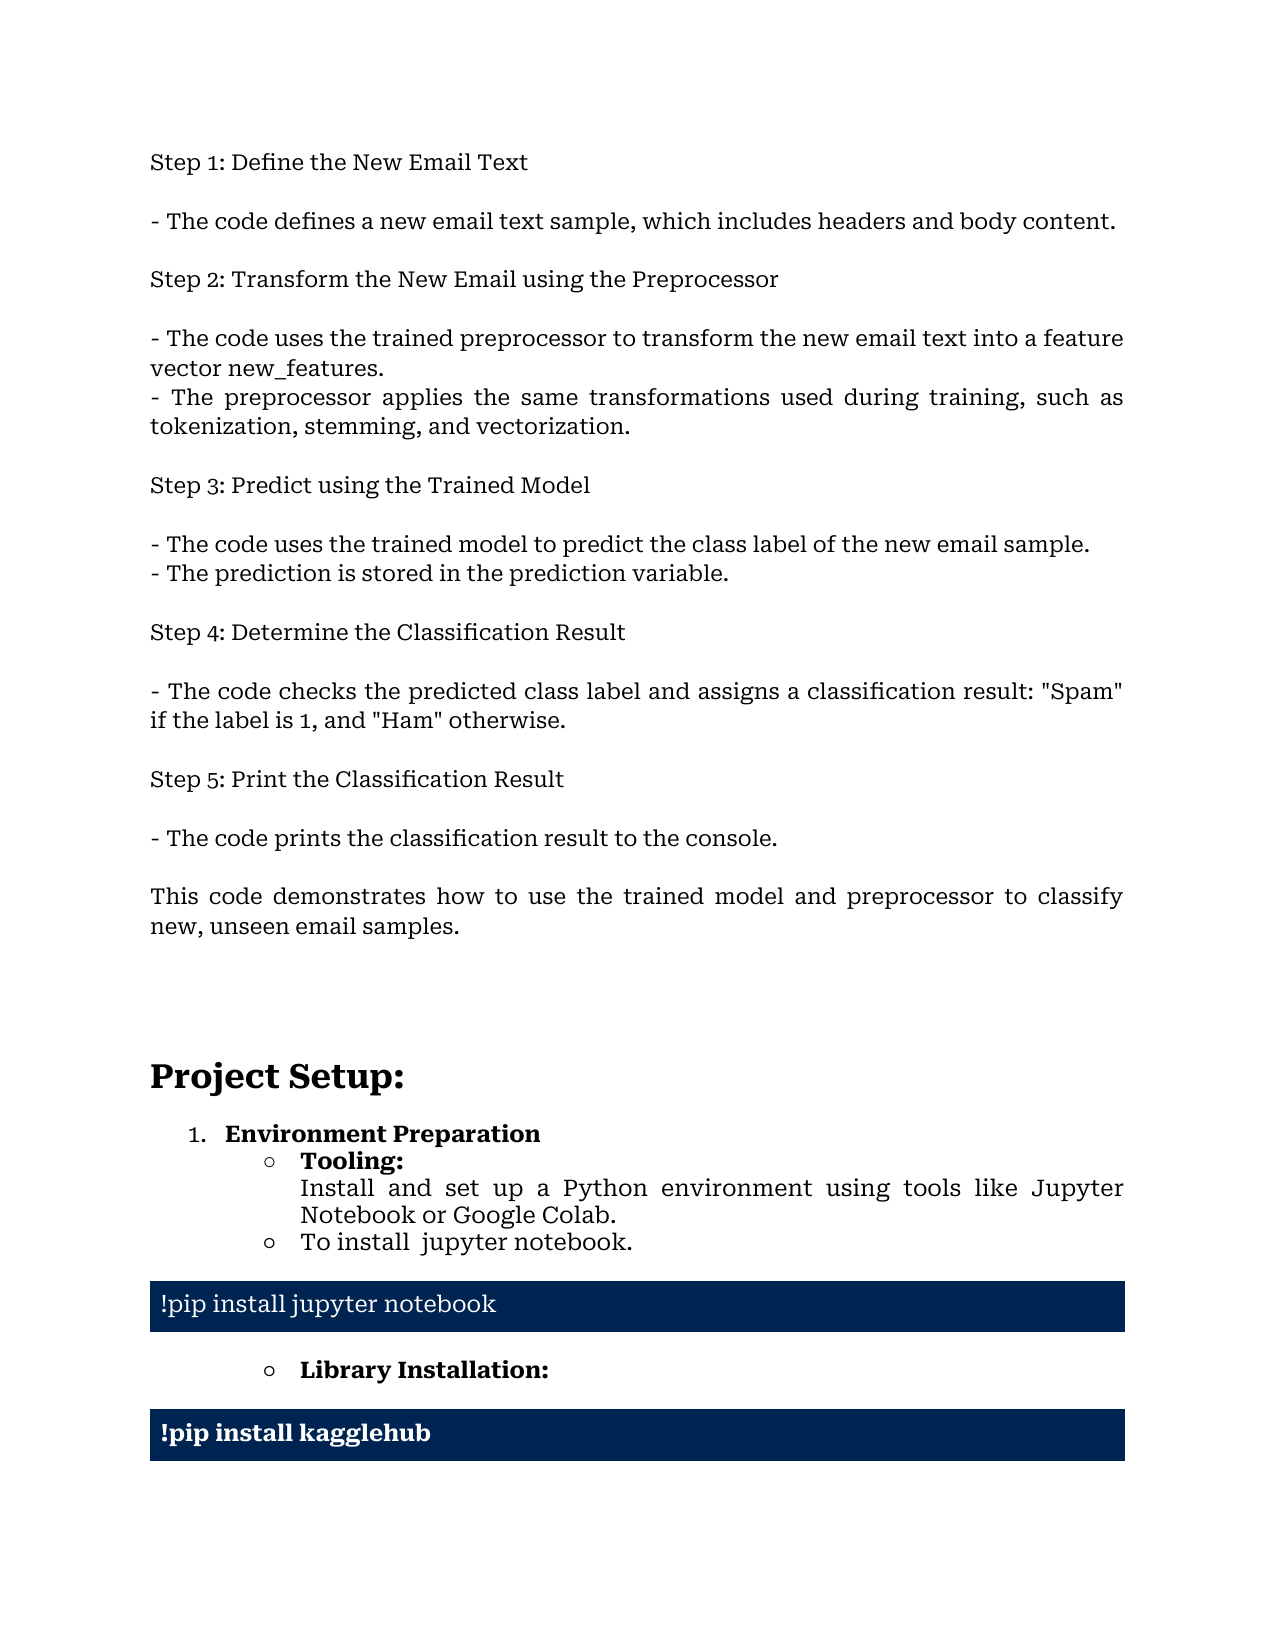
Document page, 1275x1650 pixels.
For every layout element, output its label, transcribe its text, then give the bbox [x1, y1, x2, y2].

subtitle Project Setup: [150, 1057, 1125, 1096]
list To install jupyter notebook. [262, 1229, 1125, 1256]
text - The code prints the classification result to the console. [150, 826, 1125, 851]
text - The code defines a new email text sample, which includes headers and body content. [150, 209, 1125, 234]
text Step 1: Define the New Email Text [150, 150, 1125, 176]
text Step 2: Transform the New Email using the Preprocessor [150, 267, 1125, 293]
table_header !pip install jupyter notebook [150, 1281, 1125, 1332]
text Step 5: Print the Classification Result [150, 767, 1125, 792]
list Library Installation: [262, 1357, 1125, 1384]
text - The prediction is stored in the prediction variable. [150, 561, 1125, 587]
text This code demonstrates how to use the trained model and preprocessor to classify new, unseen email samples. [150, 884, 1125, 939]
table_header !pip install kagglehub [150, 1409, 1125, 1461]
text Step 3: Predict using the Trained Model [150, 473, 1125, 499]
text - The code checks the predicted class label and assigns a classification result: "Spam" if the label is 1, and "Ham" otherwise. [150, 679, 1125, 734]
list Environment Preparation [187, 1121, 1125, 1148]
text - The code uses the trained preprocessor to transform the new email text into a feature vector new_features. [150, 326, 1125, 381]
text - The preprocessor applies the same transformations used during training, such as tokenization, stemming, and vectorization. [150, 385, 1125, 440]
text - The code uses the trained model to predict the class label of the new email sample. [150, 532, 1125, 557]
list Tooling: Install and set up a Python environment using tools like Jupyter Notebook or Google Colab. [262, 1148, 1125, 1229]
text Step 4: Determine the Classification Result [150, 620, 1125, 646]
